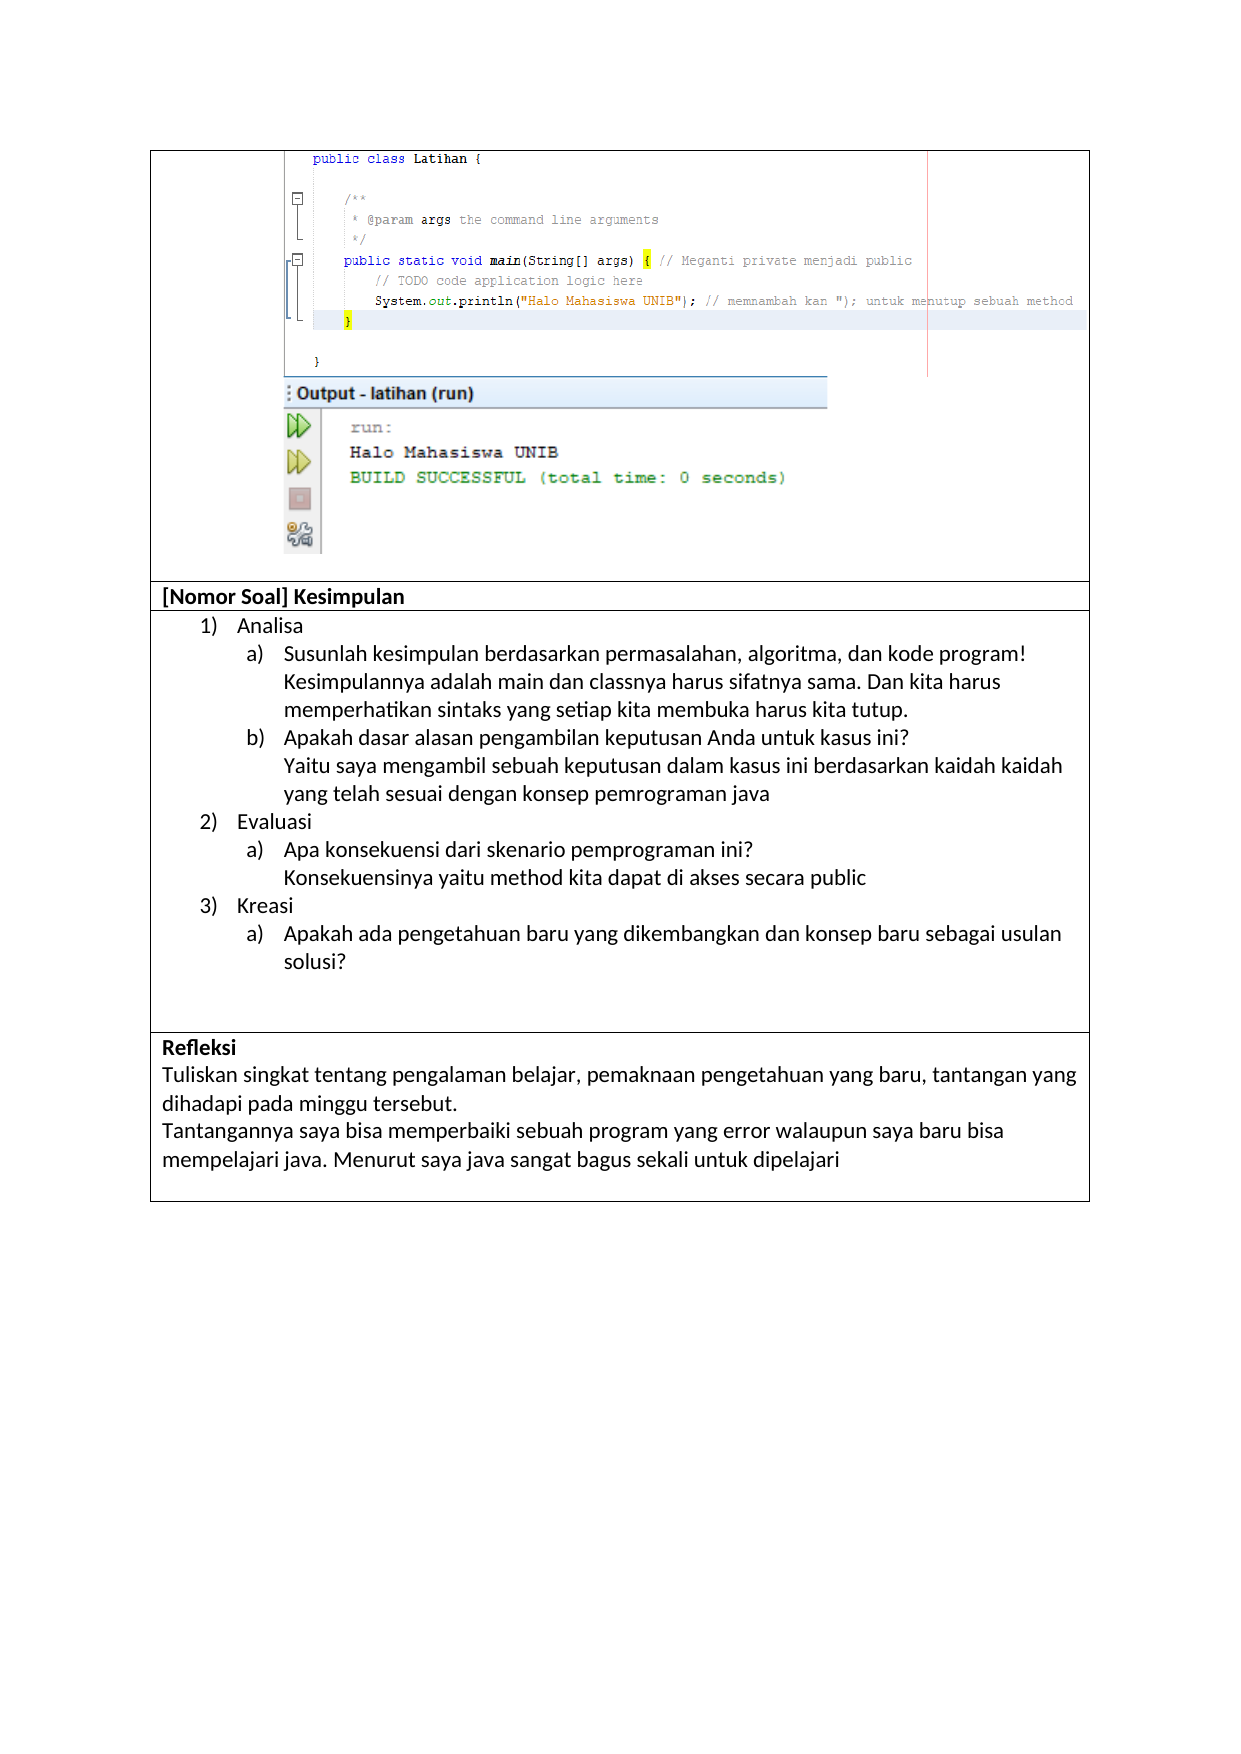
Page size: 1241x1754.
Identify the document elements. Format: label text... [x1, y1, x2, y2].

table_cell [151, 151, 1089, 581]
table_cell Refleksi Tuliskan singkat tentang pengalaman belajar, pemaknaan pengetahuan yang baru, tantangan yang dihadapi pada minggu tersebut. Tantangannya saya bisa memperbaiki sebuah program yang error walaupun saya baru bisa mempelajari java. Menurut saya java sangat bagus sekali untuk dipelajari [151, 1033, 1089, 1201]
picture [283, 151, 1087, 554]
table_cell [Nomor Soal] Kesimpulan [151, 582, 1089, 610]
table_cell Analisa Susunlah kesimpulan berdasarkan permasalahan, algoritma, dan kode program! Kesimpulannya adalah main dan classnya harus sifatnya sama. Dan kita harus memperhatikan sintaks yang setiap kita membuka harus kita tutup. Apakah dasar alasan pengambilan keputusan Anda untuk kasus ini? Yaitu saya mengambil sebuah keputusan dalam kasus ini berdasarkan kaidah kaidah yang telah sesuai dengan konsep pemrograman java Evaluasi Apa konsekuensi dari skenario pemprograman ini? Konsekuensinya yaitu method kita dapat di akses secara public Kreasi Apakah ada pengetahuan baru yang dikembangkan dan konsep baru sebagai usulan solusi? [151, 611, 1089, 1032]
